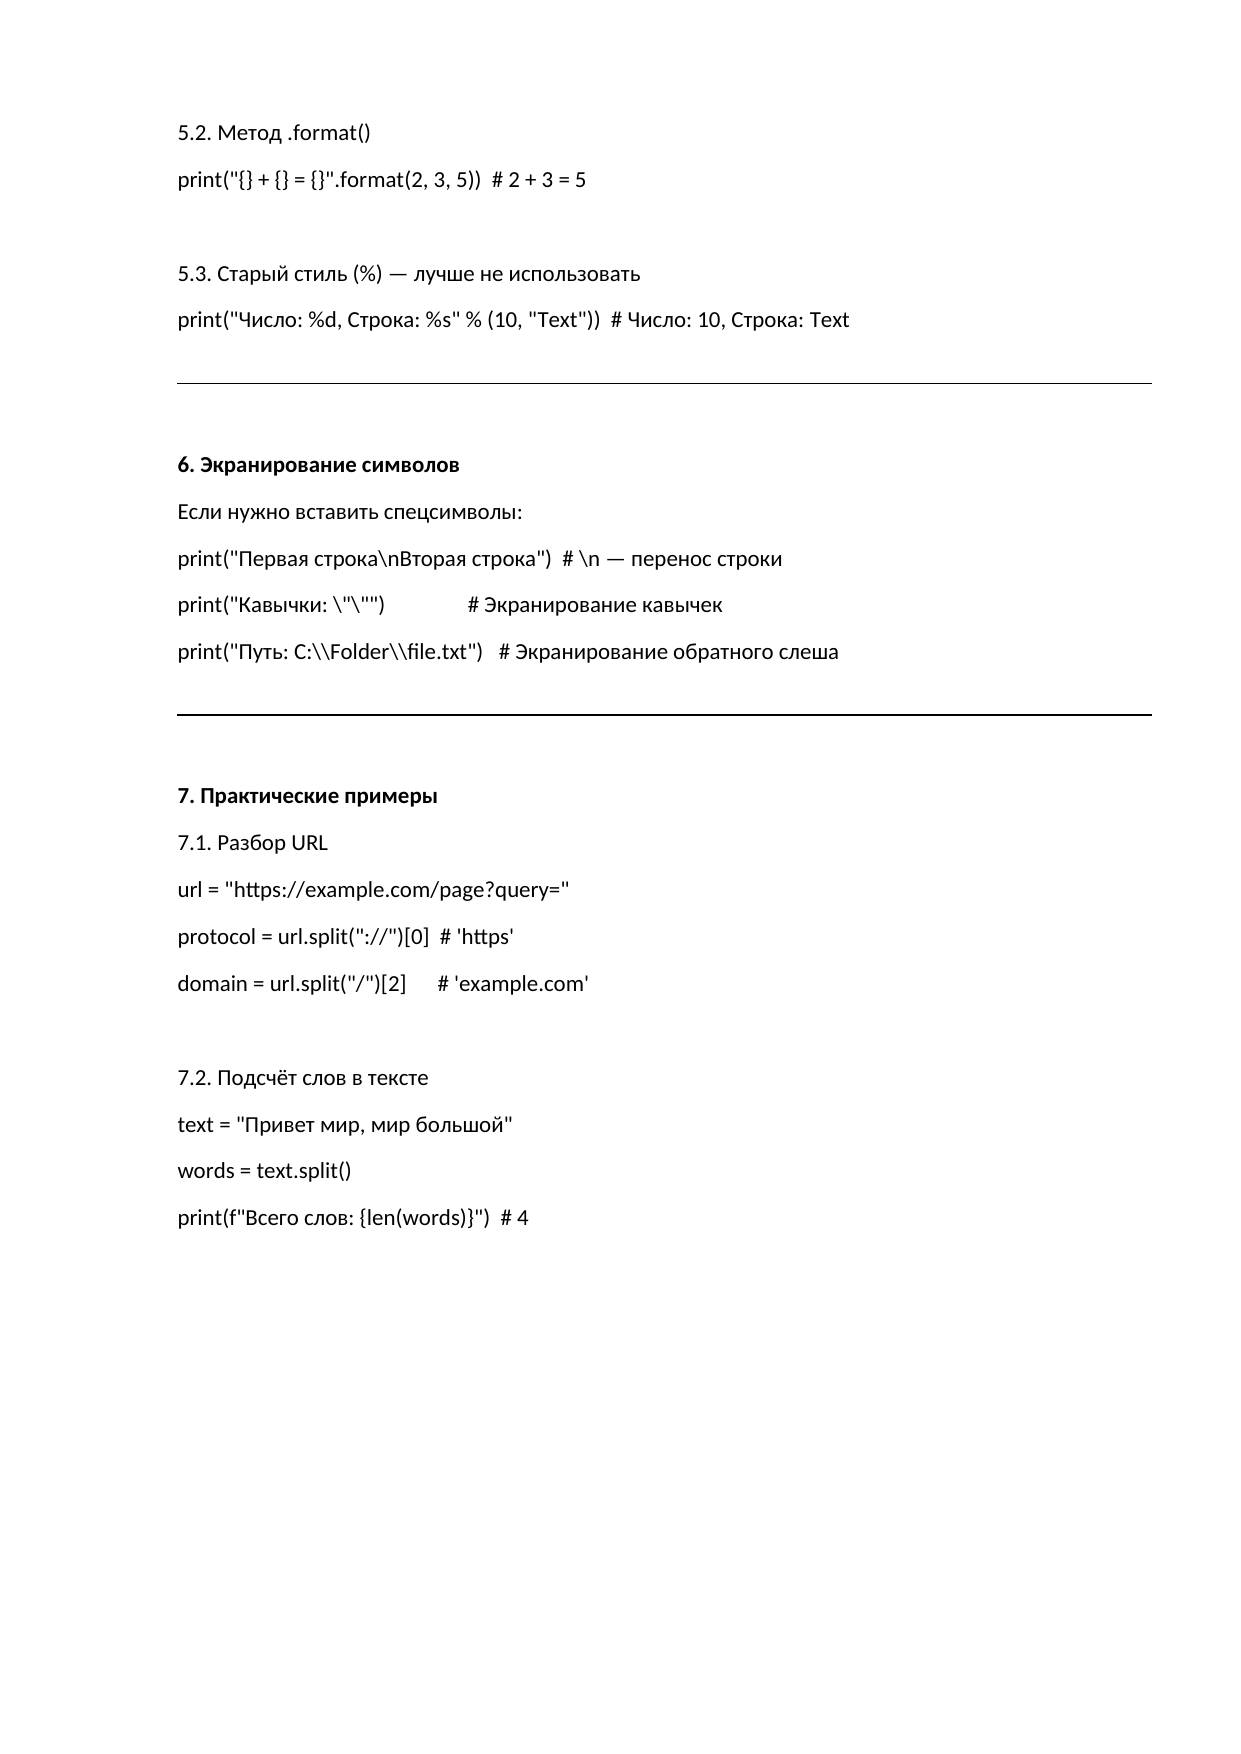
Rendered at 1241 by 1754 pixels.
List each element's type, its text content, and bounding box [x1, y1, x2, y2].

text print("Первая строка\nВторая строка") # \n — перенос строки [177, 544, 1152, 572]
text 7. Практические примеры [177, 782, 1152, 810]
text protocol = url.split("://")[0] # 'https' [177, 922, 1152, 950]
text print(f"Всего слов: {len(words)}") # 4 [177, 1203, 1152, 1232]
text Если нужно вставить спецсимволы: [177, 497, 1152, 525]
text 6. Экранирование символов [177, 450, 1152, 478]
text print("{} + {} = {}".format(2, 3, 5)) # 2 + 3 = 5 [177, 165, 1152, 193]
text text = "Привет мир, мир большой" [177, 1110, 1152, 1138]
text 7.1. Разбор URL [177, 828, 1152, 857]
text print("Число: %d, Строка: %s" % (10, "Text")) # Число: 10, Строка: Text [177, 306, 1152, 334]
text 7.2. Подсчёт слов в тексте [177, 1063, 1152, 1091]
text domain = url.split("/")[2] # 'example.com' [177, 969, 1152, 997]
text print("Кавычки: \"\"") # Экранирование кавычек [177, 591, 1152, 618]
text words = text.split() [177, 1157, 1152, 1185]
text url = "https://example.com/page?query=" [177, 875, 1152, 903]
text 5.2. Метод .format() [177, 118, 1152, 146]
text print("Путь: C:\\Folder\\file.txt") # Экранирование обратного слеша [177, 637, 1152, 665]
text 5.3. Старый стиль (%) — лучше не использовать [177, 259, 1152, 287]
